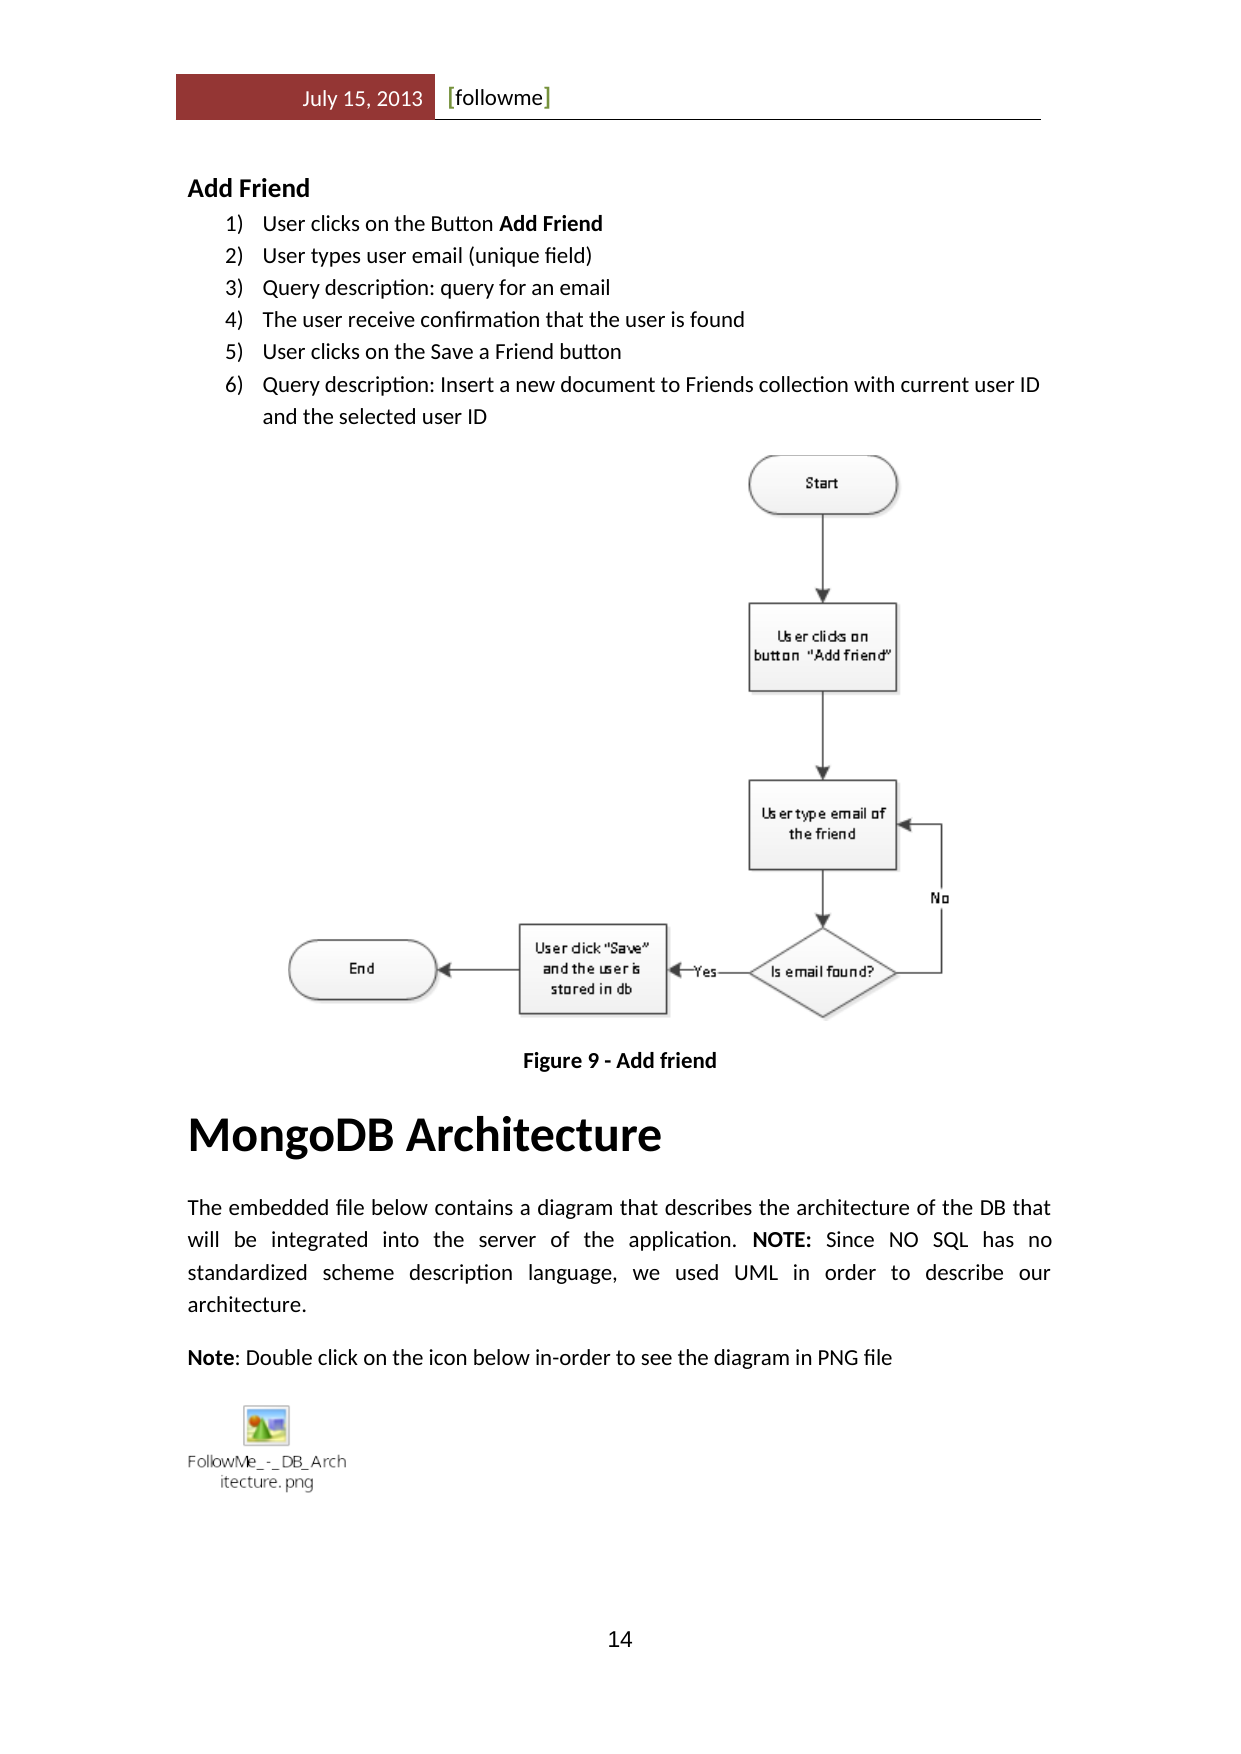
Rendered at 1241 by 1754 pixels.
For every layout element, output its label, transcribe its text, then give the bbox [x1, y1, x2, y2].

picture [288, 455, 952, 1021]
list User clicks on the Save a Friend button [225, 337, 1053, 366]
text Note: Double click on the icon below in-order to see the diagram in PNG file [187, 1343, 1053, 1371]
list Query description: Insert a new document to Friends collection with current user ID and the selected user ID [225, 370, 1053, 430]
text Figure 9 - Add friend [187, 1046, 1053, 1074]
subtitle Add Friend [187, 171, 1053, 204]
text The embedded file below contains a diagram that describes the architecture of the DB that will be integrated into the server of the application. NOTE: Since NO SQL has no standardized scheme description language, we used UML in order to describe our architecture. [187, 1193, 1053, 1318]
list User types user email (unique field) [225, 241, 1053, 269]
list Query description: query for an email [225, 273, 1053, 301]
subtitle MongoDB Architecture [187, 1103, 1053, 1164]
list User clicks on the Button Add Friend [225, 209, 1053, 237]
list The user receive confirmation that the user is found [225, 305, 1053, 333]
